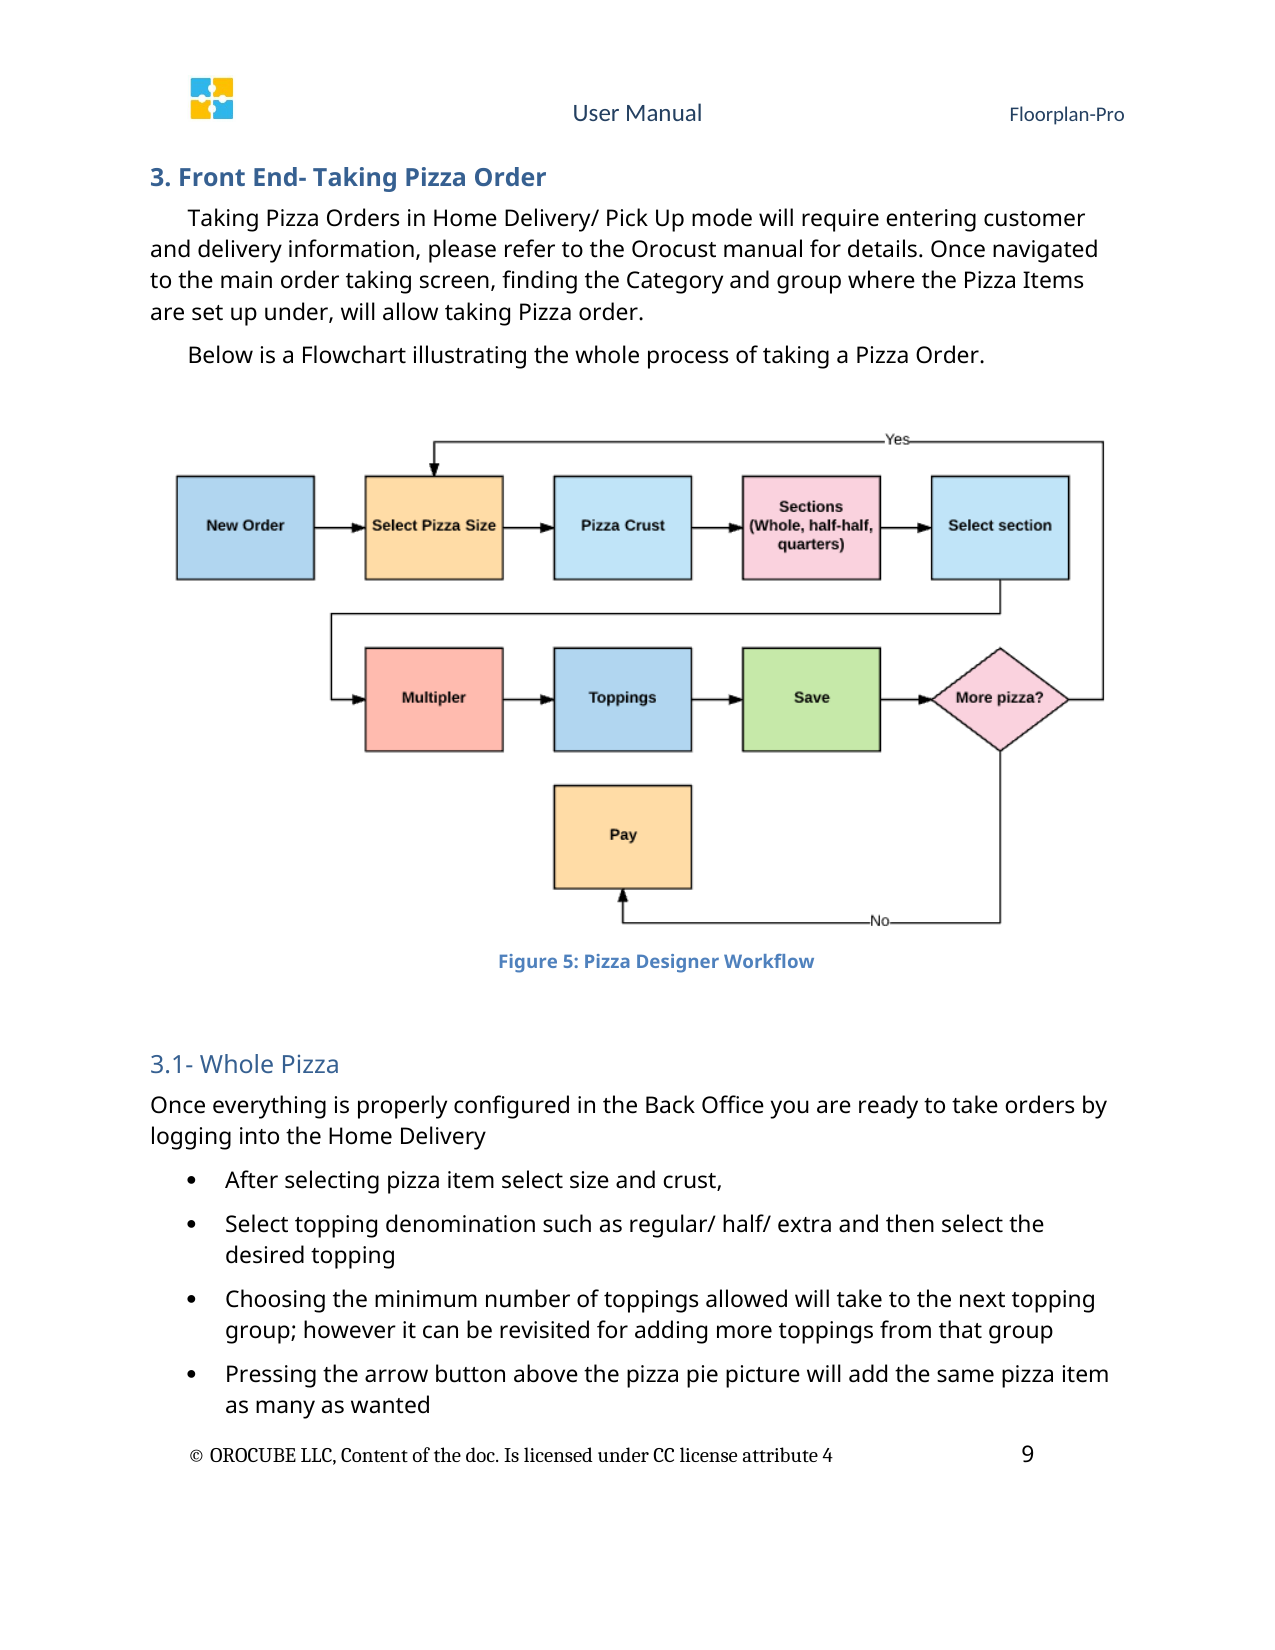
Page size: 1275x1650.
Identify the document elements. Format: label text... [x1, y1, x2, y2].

picture [153, 426, 1129, 936]
text Once everything is properly configured in the Back Office you are ready to take orders by logging into the Home Delivery [150, 1089, 1125, 1151]
list Pressing the arrow button above the pizza pie picture will add the same pizza item as many as wanted [187, 1358, 1125, 1420]
subtitle 3.1- Whole Pizza [150, 1046, 1125, 1081]
list Choosing the minimum number of toppings allowed will take to the next topping group; however it can be revisited for adding more toppings from that group [187, 1283, 1125, 1345]
picture [187, 75, 236, 122]
subtitle 3. Front End- Taking Pizza Order [150, 159, 1125, 193]
text Below is a Flowchart illustrating the whole process of taking a Pizza Order. [150, 339, 1125, 371]
list After selecting pizza item select size and crust, [187, 1164, 1125, 1195]
list Select topping denomination such as regular/ half/ extra and then select the desired topping [187, 1208, 1125, 1270]
text Taking Pizza Orders in Home Delivery/ Pick Up mode will require entering customer and delivery information, please refer to the Orocust manual for details. Once navigated to the main order taking screen, finding the Category and group where the Pizza Items are set up under, will allow taking Pizza order. [150, 202, 1125, 327]
